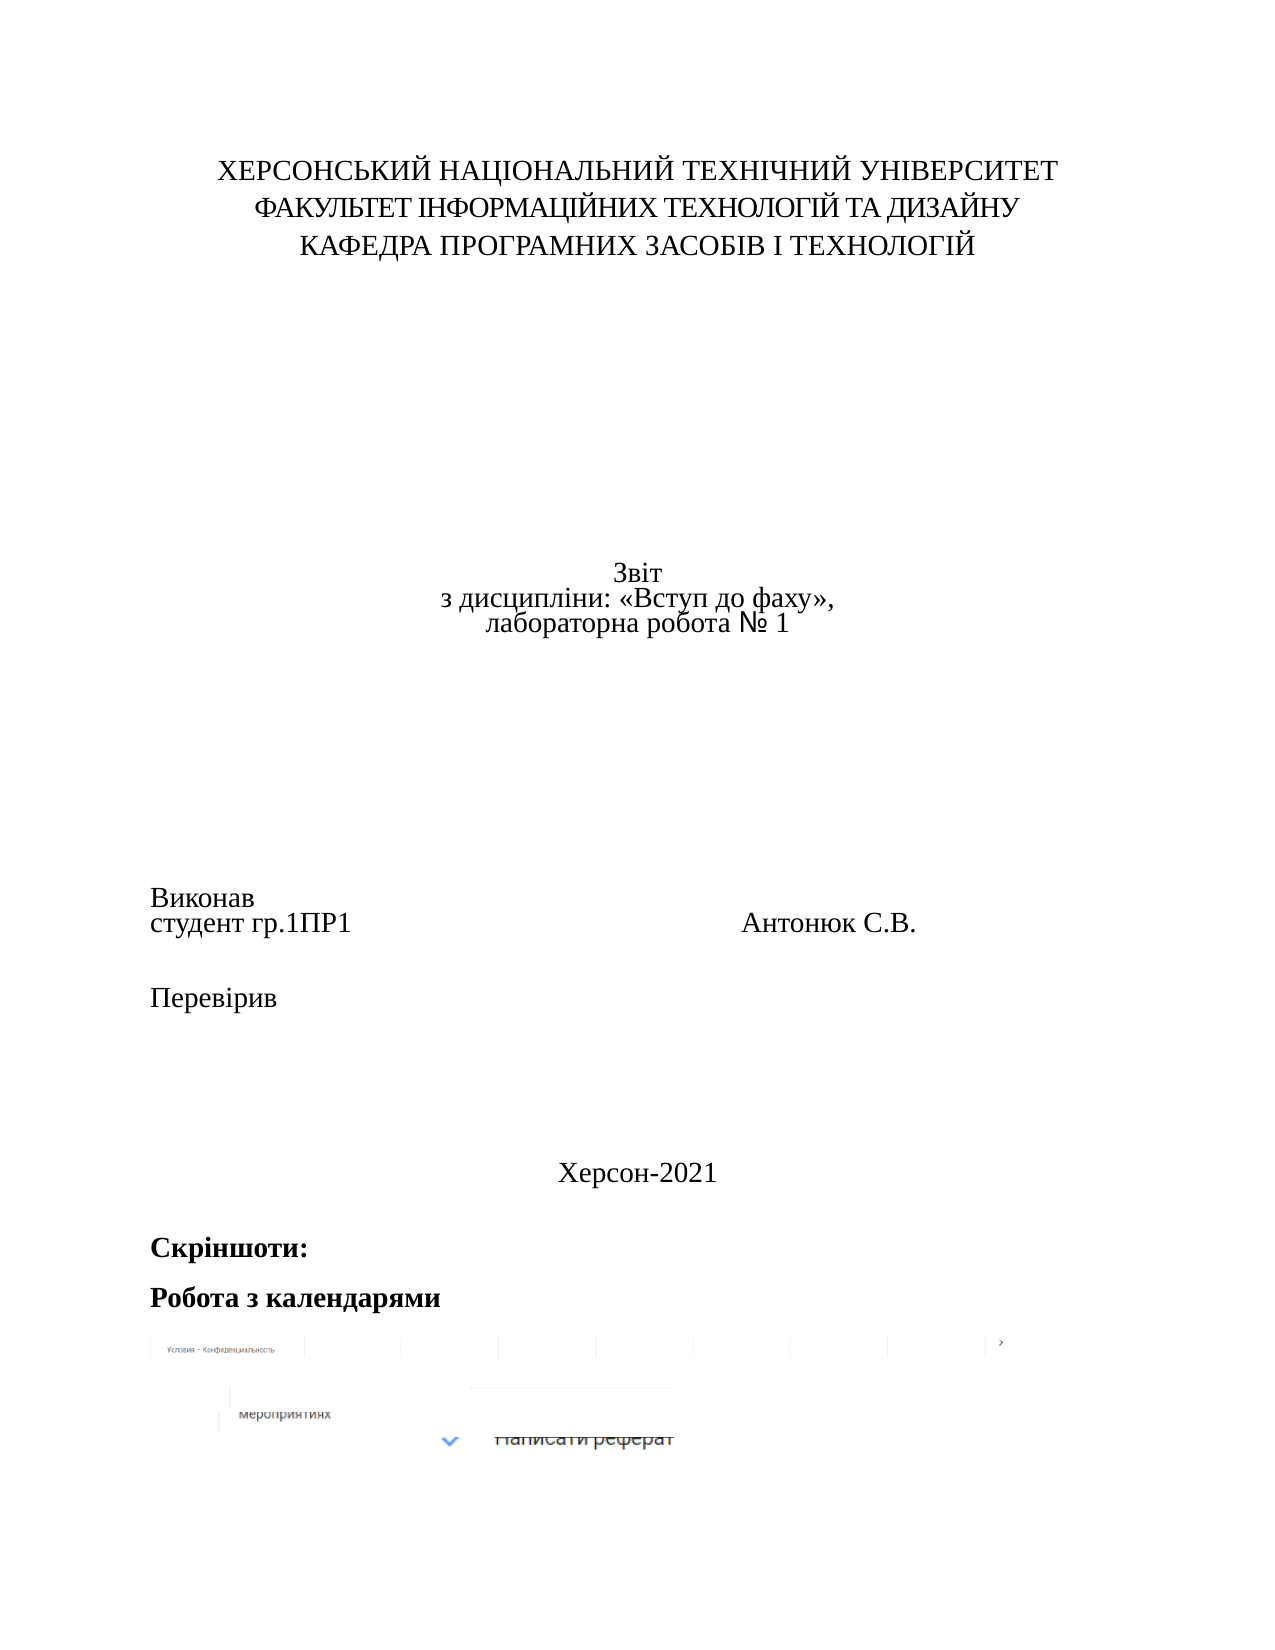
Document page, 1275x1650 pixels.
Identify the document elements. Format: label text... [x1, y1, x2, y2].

text ХЕРСОНСЬКИЙ НАЦІОНАЛЬНИЙ технічний УНІВЕРСИТЕТ [150, 150, 1125, 187]
text лабораторна робота № 1 [150, 612, 1125, 637]
text Звіт [150, 562, 1125, 587]
text з дисципліни: «Вступ до фаху», [150, 587, 760, 612]
text студент гр.1ПР1 Антонюк С.В. [150, 912, 1125, 937]
text з дисципліни: «Вступ до фаху», [763, 587, 1125, 612]
text Скріншоти: [150, 1237, 1125, 1262]
text КАФЕДРА ПРОГРАМНИХ ЗАСОБІВ І ТЕХНОЛОГІЙ [150, 225, 1125, 262]
text Робота з календарями [150, 1287, 1125, 1312]
text Херсон-2021 [150, 1162, 1125, 1187]
text Виконав [150, 887, 1125, 912]
text Перевірив [150, 987, 1125, 1012]
text ФАКУЛЬТЕТ ІНФОРМАЦІЙНИХ ТЕХНОЛОГІЙ ТА ДИЗАЙНУ [150, 187, 1125, 225]
